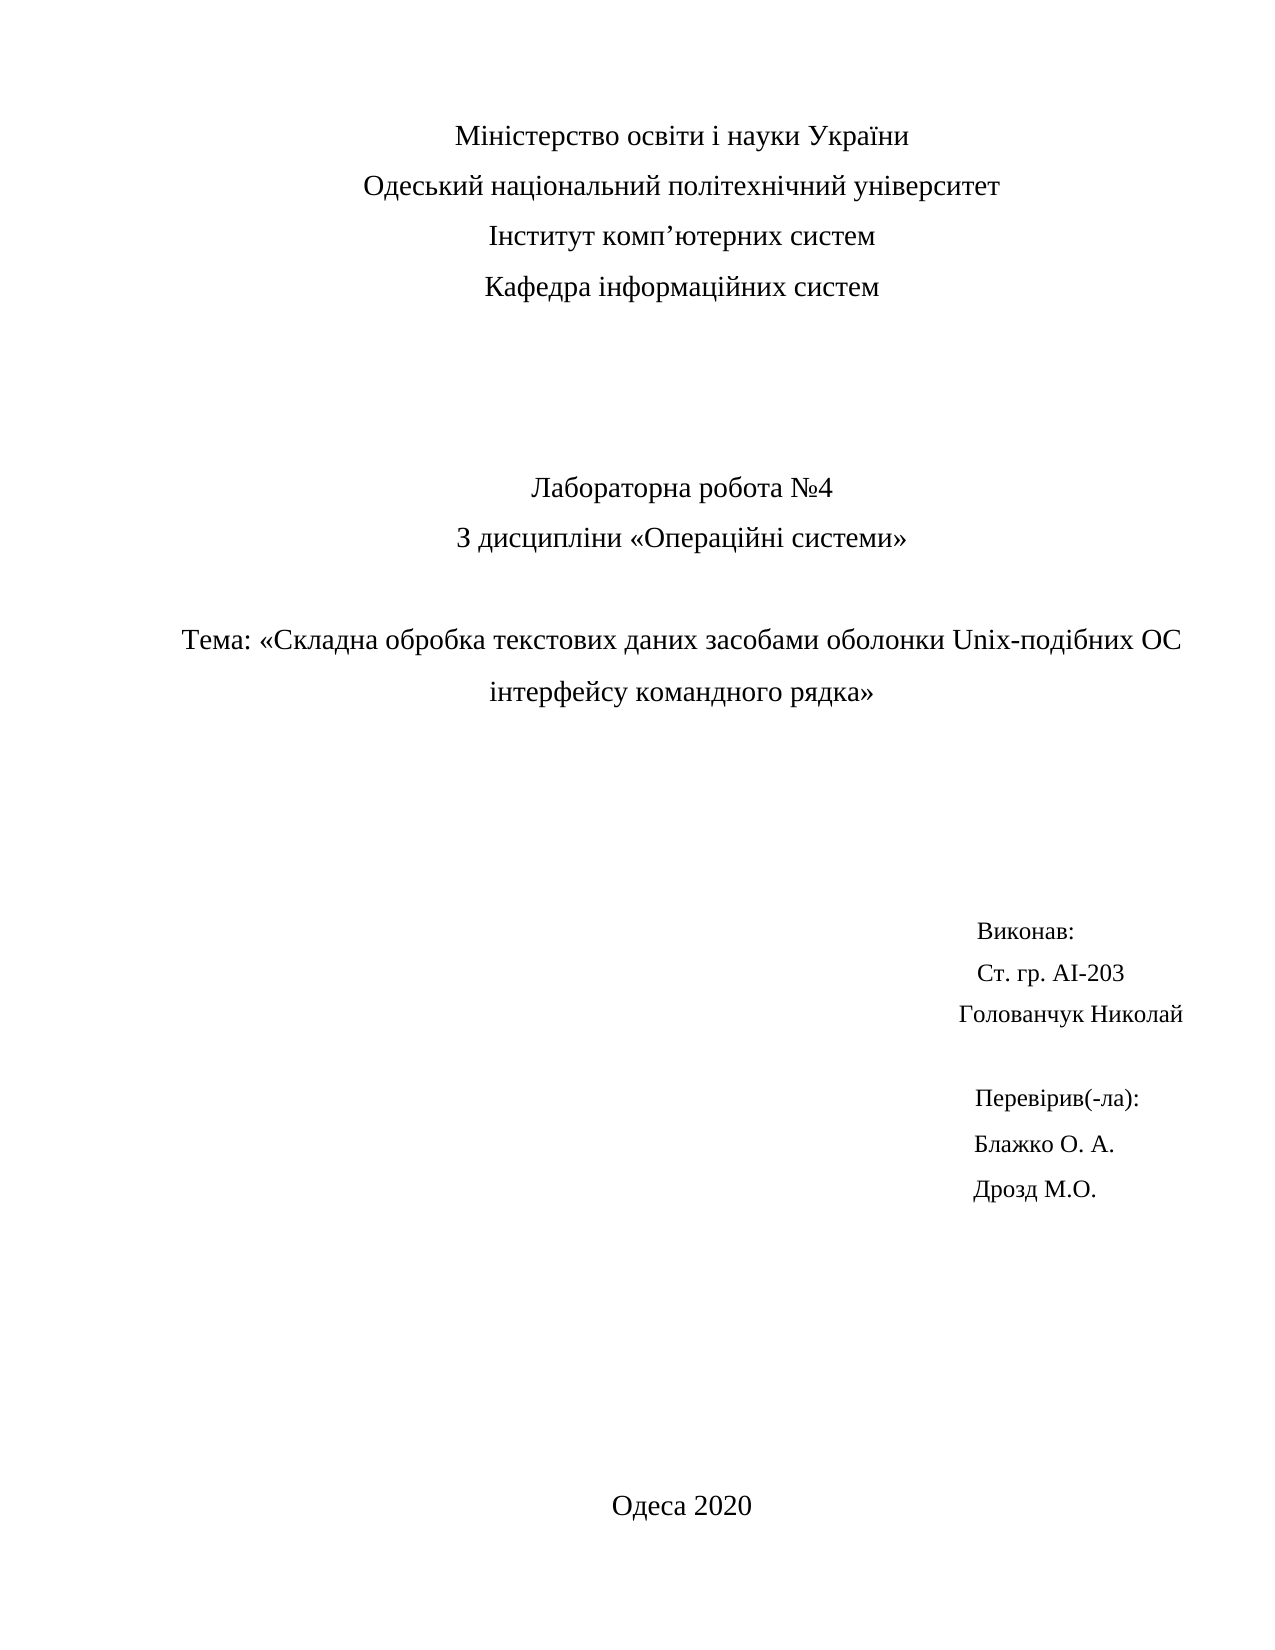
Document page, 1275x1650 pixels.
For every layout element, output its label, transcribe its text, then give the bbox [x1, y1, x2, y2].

text З дисципліни «Операційні системи» [177, 520, 1186, 553]
text Кафедра інформаційних систем [177, 269, 1186, 302]
text Інститут комп’ютерних систем [177, 218, 1186, 252]
text Ст. гр. АІ-203 [177, 958, 1186, 986]
text Одеса 2020 [177, 1488, 1186, 1522]
text Тема: «Складна обробка текстових даних засобами оболонки Unix-подібних ОС [177, 622, 1186, 656]
text Одеський національний політехнічний університет [177, 168, 1186, 202]
text Виконав: [177, 916, 1186, 945]
text інтерфейсу командного рядка» [177, 674, 1186, 707]
text Лабораторна робота №4 [177, 470, 1186, 503]
text Перевірив(-ла): [177, 1083, 1186, 1112]
text Блажко О. А. [177, 1129, 1186, 1157]
text Дрозд М.О. [177, 1174, 1186, 1203]
text Голованчук Николай [177, 999, 1186, 1028]
text Міністерство освіти і науки України [177, 118, 1186, 152]
